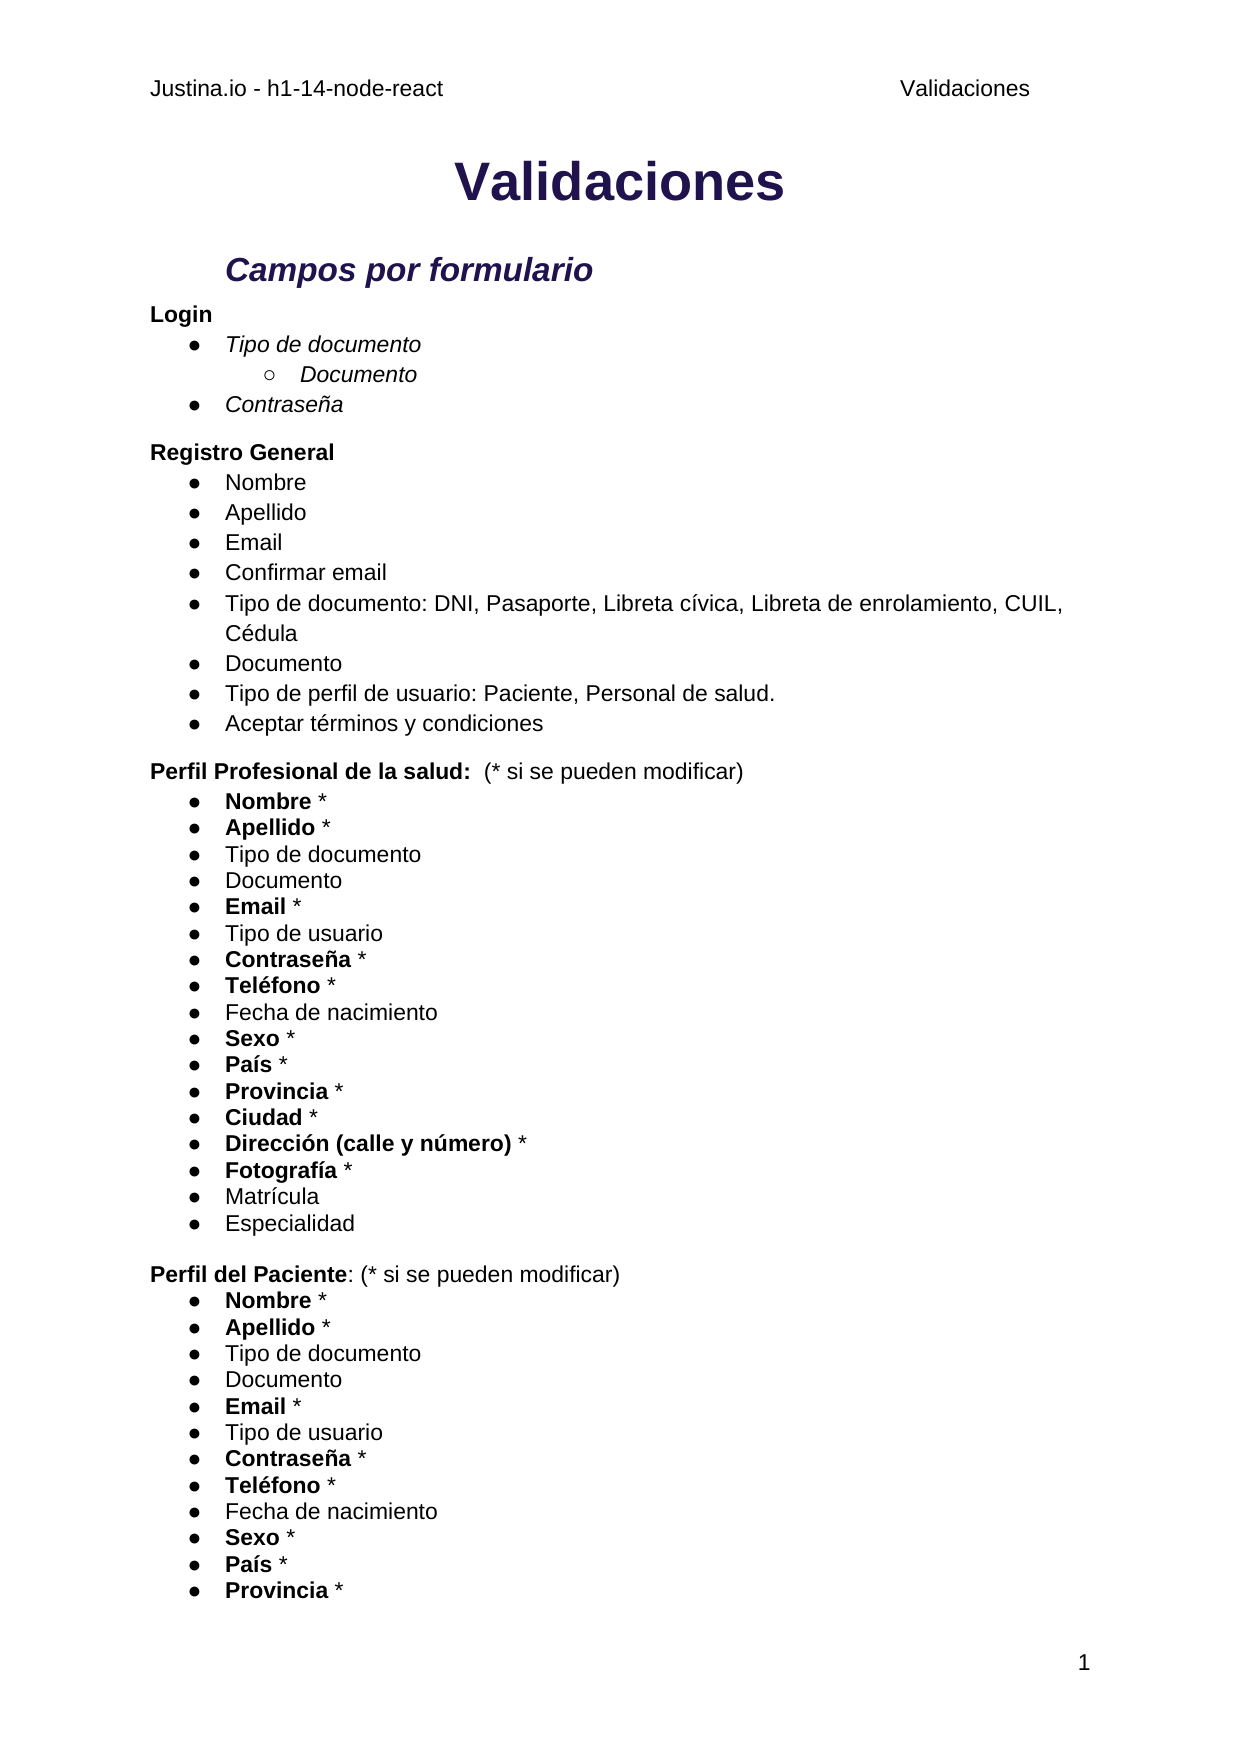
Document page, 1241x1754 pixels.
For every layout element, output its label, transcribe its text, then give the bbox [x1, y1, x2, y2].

list Fotografía * [187, 1157, 1090, 1183]
list Documento [187, 867, 1090, 893]
title Validaciones [150, 150, 1090, 212]
list Teléfono * [187, 972, 1090, 999]
list Apellido [187, 499, 1090, 525]
list Email [187, 529, 1090, 556]
list Tipo de documento: DNI, Pasaporte, Libreta cívica, Libreta de enrolamiento, CUIL, Cédula [187, 589, 1090, 646]
list Matrícula [187, 1183, 1090, 1209]
subtitle Campos por formulario [150, 250, 1090, 288]
list Fecha de nacimiento [187, 999, 1090, 1025]
list Documento [187, 1366, 1090, 1393]
list Nombre * [187, 1287, 1090, 1313]
list Aceptar términos y condiciones [187, 710, 1090, 737]
list Documento [262, 361, 1090, 387]
list Tipo de usuario [187, 919, 1090, 946]
list Nombre [187, 469, 1090, 495]
list Provincia * [187, 1078, 1090, 1104]
text Registro General [150, 438, 1090, 465]
list Nombre * [187, 788, 1090, 814]
list Sexo * [187, 1524, 1090, 1551]
list Email * [187, 1393, 1090, 1419]
list Sexo * [187, 1025, 1090, 1051]
list Confirmar email [187, 559, 1090, 586]
list Documento [187, 650, 1090, 676]
list Teléfono * [187, 1472, 1090, 1498]
list Ciudad * [187, 1104, 1090, 1130]
list País * [187, 1551, 1090, 1577]
list País * [187, 1051, 1090, 1078]
list Fecha de nacimiento [187, 1498, 1090, 1524]
list Tipo de perfil de usuario: Paciente, Personal de salud. [187, 680, 1090, 707]
text Perfil del Paciente: (* si se pueden modificar) [150, 1261, 1090, 1287]
list Tipo de usuario [187, 1419, 1090, 1445]
list Apellido * [187, 814, 1090, 841]
text Perfil Profesional de la salud: (* si se pueden modificar) [150, 758, 1090, 784]
list Tipo de documento [187, 331, 1090, 357]
list Especialidad [187, 1209, 1090, 1236]
list Email * [187, 893, 1090, 919]
list Tipo de documento [187, 841, 1090, 867]
list Provincia * [187, 1577, 1090, 1603]
list Contraseña [187, 391, 1090, 418]
list Contraseña * [187, 946, 1090, 972]
list Apellido * [187, 1313, 1090, 1340]
text Login [150, 301, 1090, 327]
list Dirección (calle y número) * [187, 1130, 1090, 1157]
list Contraseña * [187, 1445, 1090, 1472]
list Tipo de documento [187, 1340, 1090, 1366]
